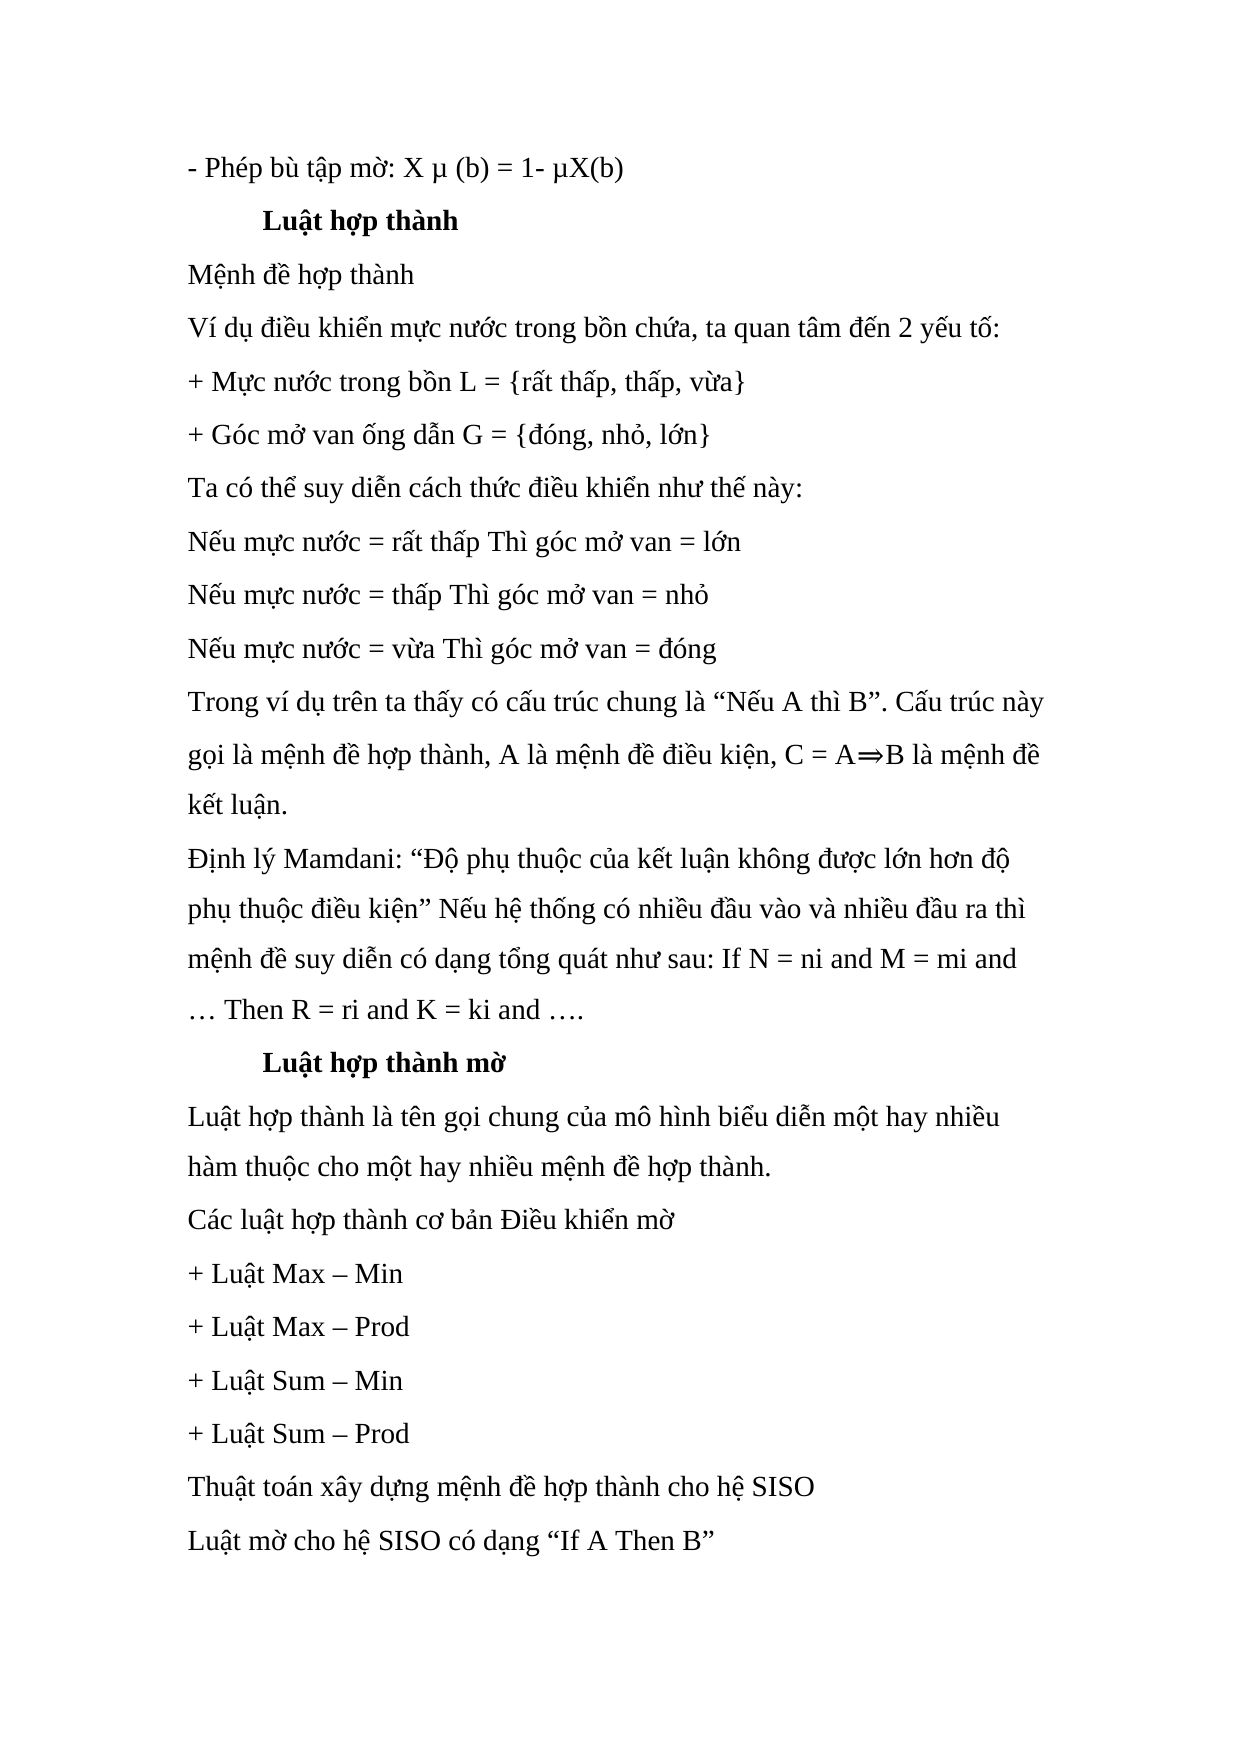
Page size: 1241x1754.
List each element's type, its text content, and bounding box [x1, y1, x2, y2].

text + Luật Max – Prod [187, 1309, 1053, 1343]
text Các luật hợp thành cơ bản Điều khiển mờ [187, 1202, 1053, 1236]
text Luật hợp thành mờ [262, 1045, 1053, 1079]
text Định lý Mamdani: “Độ phụ thuộc của kết luận không được lớn hơn độ phụ thuộc điều kiện” Nếu hệ thống có nhiều đầu vào và nhiều đầu ra thì mệnh đề suy diễn có dạng tổng quát như sau: If N = ni and M = mi and … Then R = ri and K = ki and …. [187, 841, 1053, 1025]
text + Mực nước trong bồn L = {rất thấp, thấp, vừa} [187, 364, 1053, 397]
text + Luật Sum – Min [187, 1363, 1053, 1396]
text + Luật Sum – Prod [187, 1416, 1053, 1450]
text Mệnh đề hợp thành [187, 257, 1053, 290]
text Trong ví dụ trên ta thấy có cấu trúc chung là “Nếu A thì B”. Cấu trúc này gọi là mệnh đề hợp thành, A là mệnh đề điều kiện, C = A⇒B là mệnh đề kết luận. [187, 684, 1053, 821]
text Nếu mực nước = vừa Thì góc mở van = đóng [187, 631, 1053, 664]
text - Phép bù tập mờ: X µ (b) = 1- µX(b) [187, 150, 1053, 183]
text + Góc mở van ống dẫn G = {đóng, nhỏ, lớn} [187, 417, 1053, 451]
text Nếu mực nước = rất thấp Thì góc mở van = lớn [187, 524, 1053, 558]
text Luật hợp thành là tên gọi chung của mô hình biểu diễn một hay nhiều hàm thuộc cho một hay nhiều mệnh đề hợp thành. [187, 1099, 1053, 1182]
text Luật hợp thành [262, 203, 1053, 237]
text Thuật toán xây dựng mệnh đề hợp thành cho hệ SISO [187, 1469, 1053, 1503]
text Ví dụ điều khiển mực nước trong bồn chứa, ta quan tâm đến 2 yếu tố: [187, 310, 1053, 344]
text Nếu mực nước = thấp Thì góc mở van = nhỏ [187, 577, 1053, 611]
text Ta có thể suy diễn cách thức điều khiển như thế này: [187, 471, 1053, 504]
text + Luật Max – Min [187, 1256, 1053, 1289]
text Luật mờ cho hệ SISO có dạng “If A Then B” [187, 1523, 1053, 1557]
